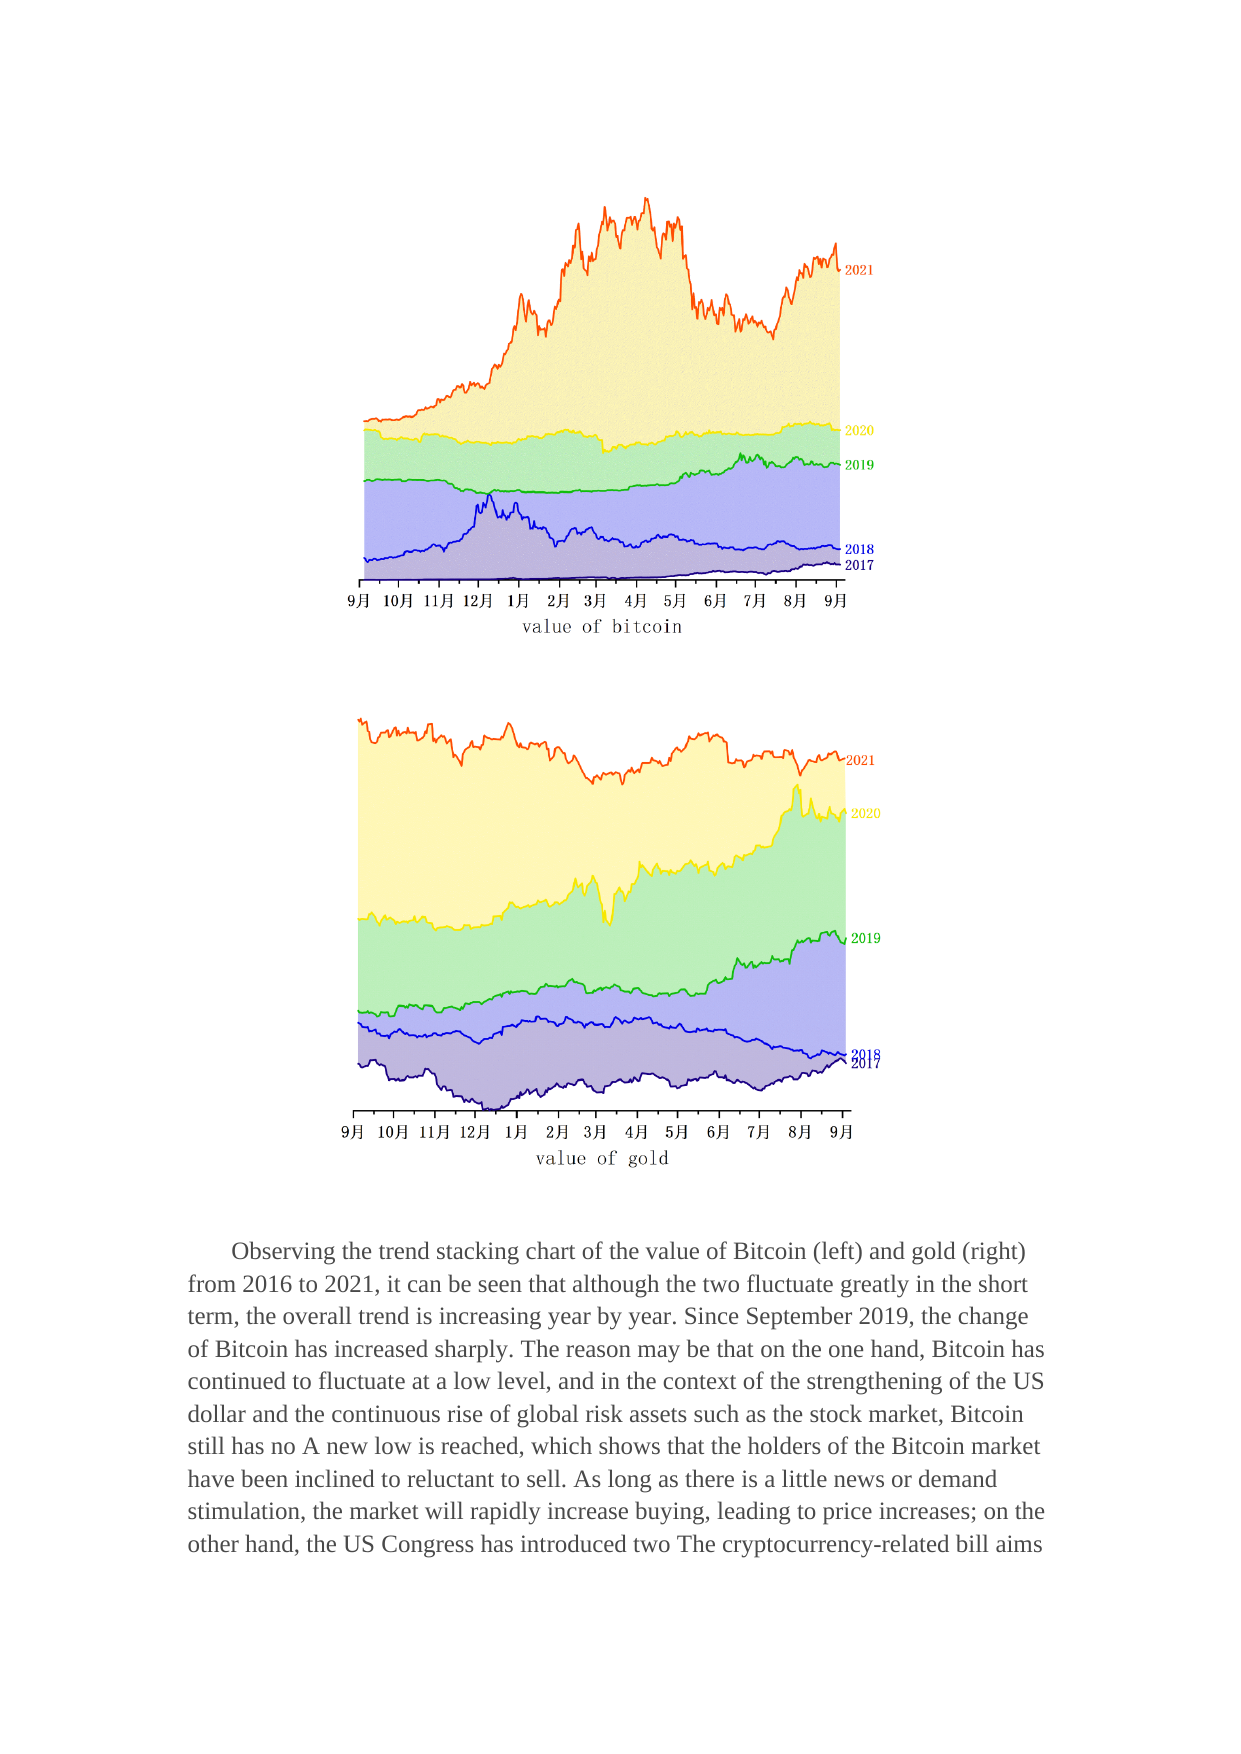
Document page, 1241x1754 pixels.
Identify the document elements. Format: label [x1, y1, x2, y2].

text [187, 1234, 1053, 1559]
picture [279, 162, 961, 673]
picture [271, 682, 970, 1206]
